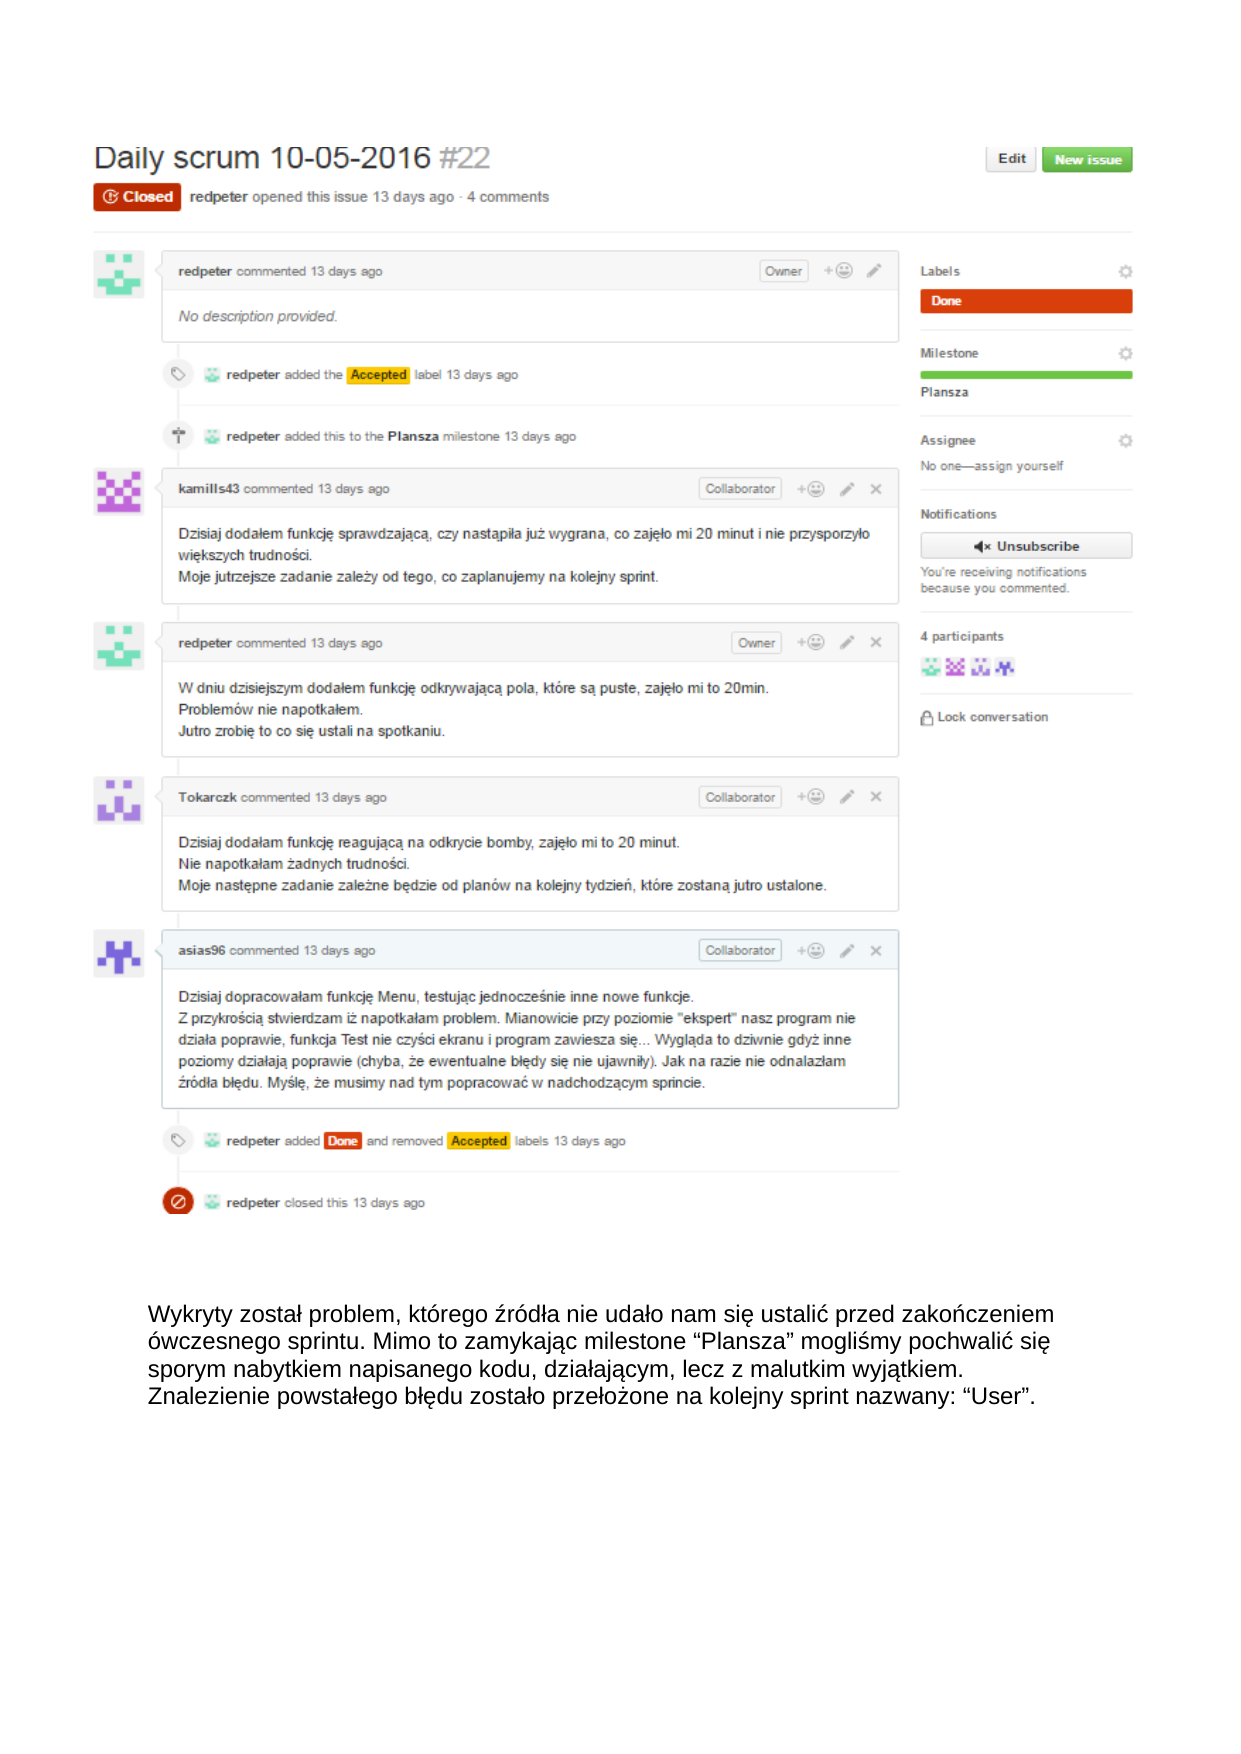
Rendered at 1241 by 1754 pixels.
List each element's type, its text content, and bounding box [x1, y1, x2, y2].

text Wykryty został problem, którego źródła nie udało nam się ustalić przed zakończeniem ówczesnego sprintu. Mimo to zamykając milestone “Plansza” mogliśmy pochwalić się sporym nabytkiem napisanego kodu, działającym, lecz z malutkim wyjątkiem. Znalezienie powstałego błędu zostało przełożone na kolejny sprint nazwany: “User”. [148, 1299, 1093, 1410]
picture [88, 147, 1147, 1214]
